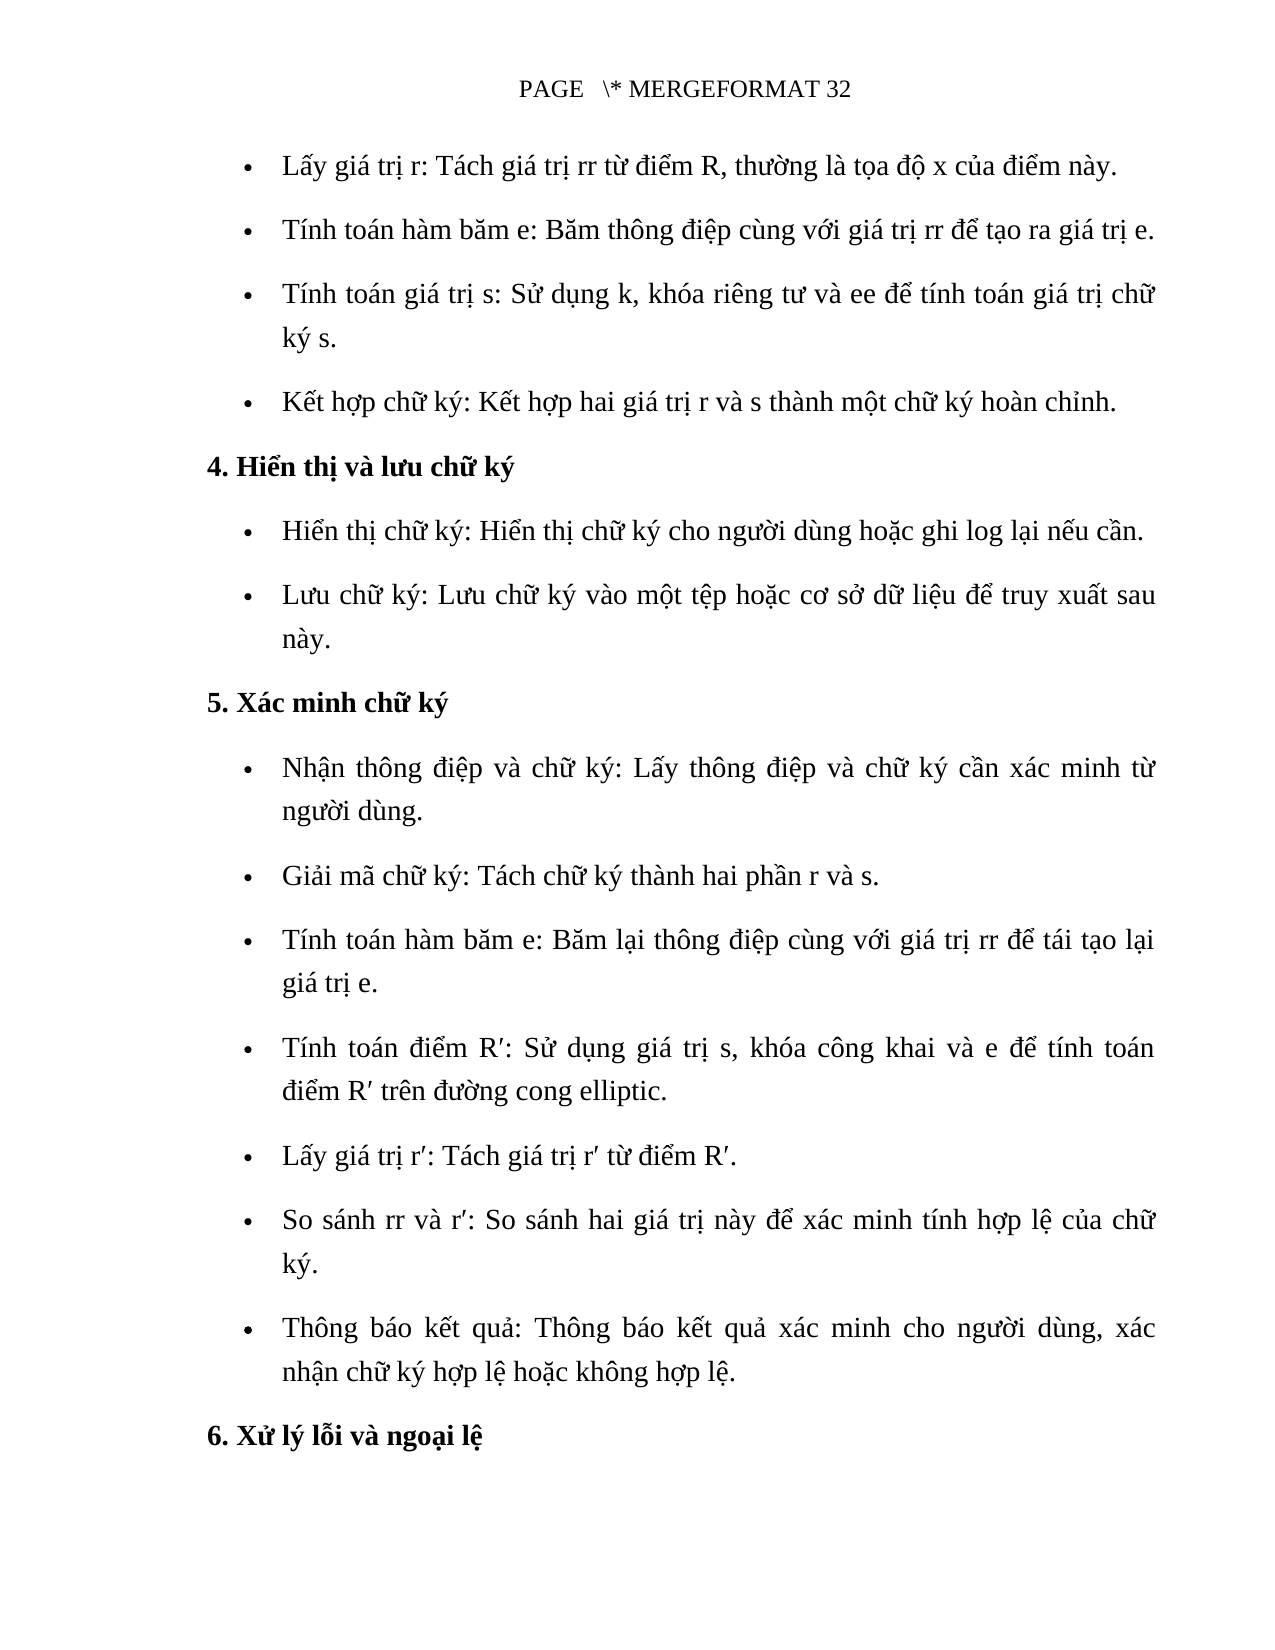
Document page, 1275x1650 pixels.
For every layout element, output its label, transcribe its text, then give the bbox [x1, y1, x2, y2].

list Tính toán hàm băm e: Băm lại thông điệp cùng với giá trị rr để tái tạo lại giá trị e. [244, 922, 1157, 999]
list Lưu chữ ký: Lưu chữ ký vào một tệp hoặc cơ sở dữ liệu để truy xuất sau này. [244, 577, 1157, 654]
list Thông báo kết quả: Thông báo kết quả xác minh cho người dùng, xác nhận chữ ký hợp lệ hoặc không hợp lệ. [244, 1310, 1157, 1387]
list Lấy giá trị r′: Tách giá trị r′ từ điểm R′. [244, 1138, 1157, 1171]
text 5. Xác minh chữ ký [207, 685, 1157, 719]
list Nhận thông điệp và chữ ký: Lấy thông điệp và chữ ký cần xác minh từ người dùng. [244, 750, 1157, 827]
list Lấy giá trị r: Tách giá trị rr từ điểm R, thường là tọa độ x của điểm này. [244, 148, 1157, 181]
text 6. Xử lý lỗi và ngoại lệ [207, 1418, 1157, 1452]
list Kết hợp chữ ký: Kết hợp hai giá trị r và s thành một chữ ký hoàn chỉnh. [244, 384, 1157, 418]
list Tính toán điểm R′: Sử dụng giá trị s, khóa công khai và e để tính toán điểm R′ trên đường cong elliptic. [244, 1030, 1157, 1107]
list Tính toán hàm băm e: Băm thông điệp cùng với giá trị rr để tạo ra giá trị e. [244, 212, 1157, 246]
text 4. Hiển thị và lưu chữ ký [207, 449, 1157, 482]
list So sánh rr và r′: So sánh hai giá trị này để xác minh tính hợp lệ của chữ ký. [244, 1202, 1157, 1279]
list Hiển thị chữ ký: Hiển thị chữ ký cho người dùng hoặc ghi log lại nếu cần. [244, 513, 1157, 547]
list Giải mã chữ ký: Tách chữ ký thành hai phần r và s. [244, 858, 1157, 891]
list Tính toán giá trị s: Sử dụng k, khóa riêng tư và ee để tính toán giá trị chữ ký s. [244, 276, 1157, 353]
